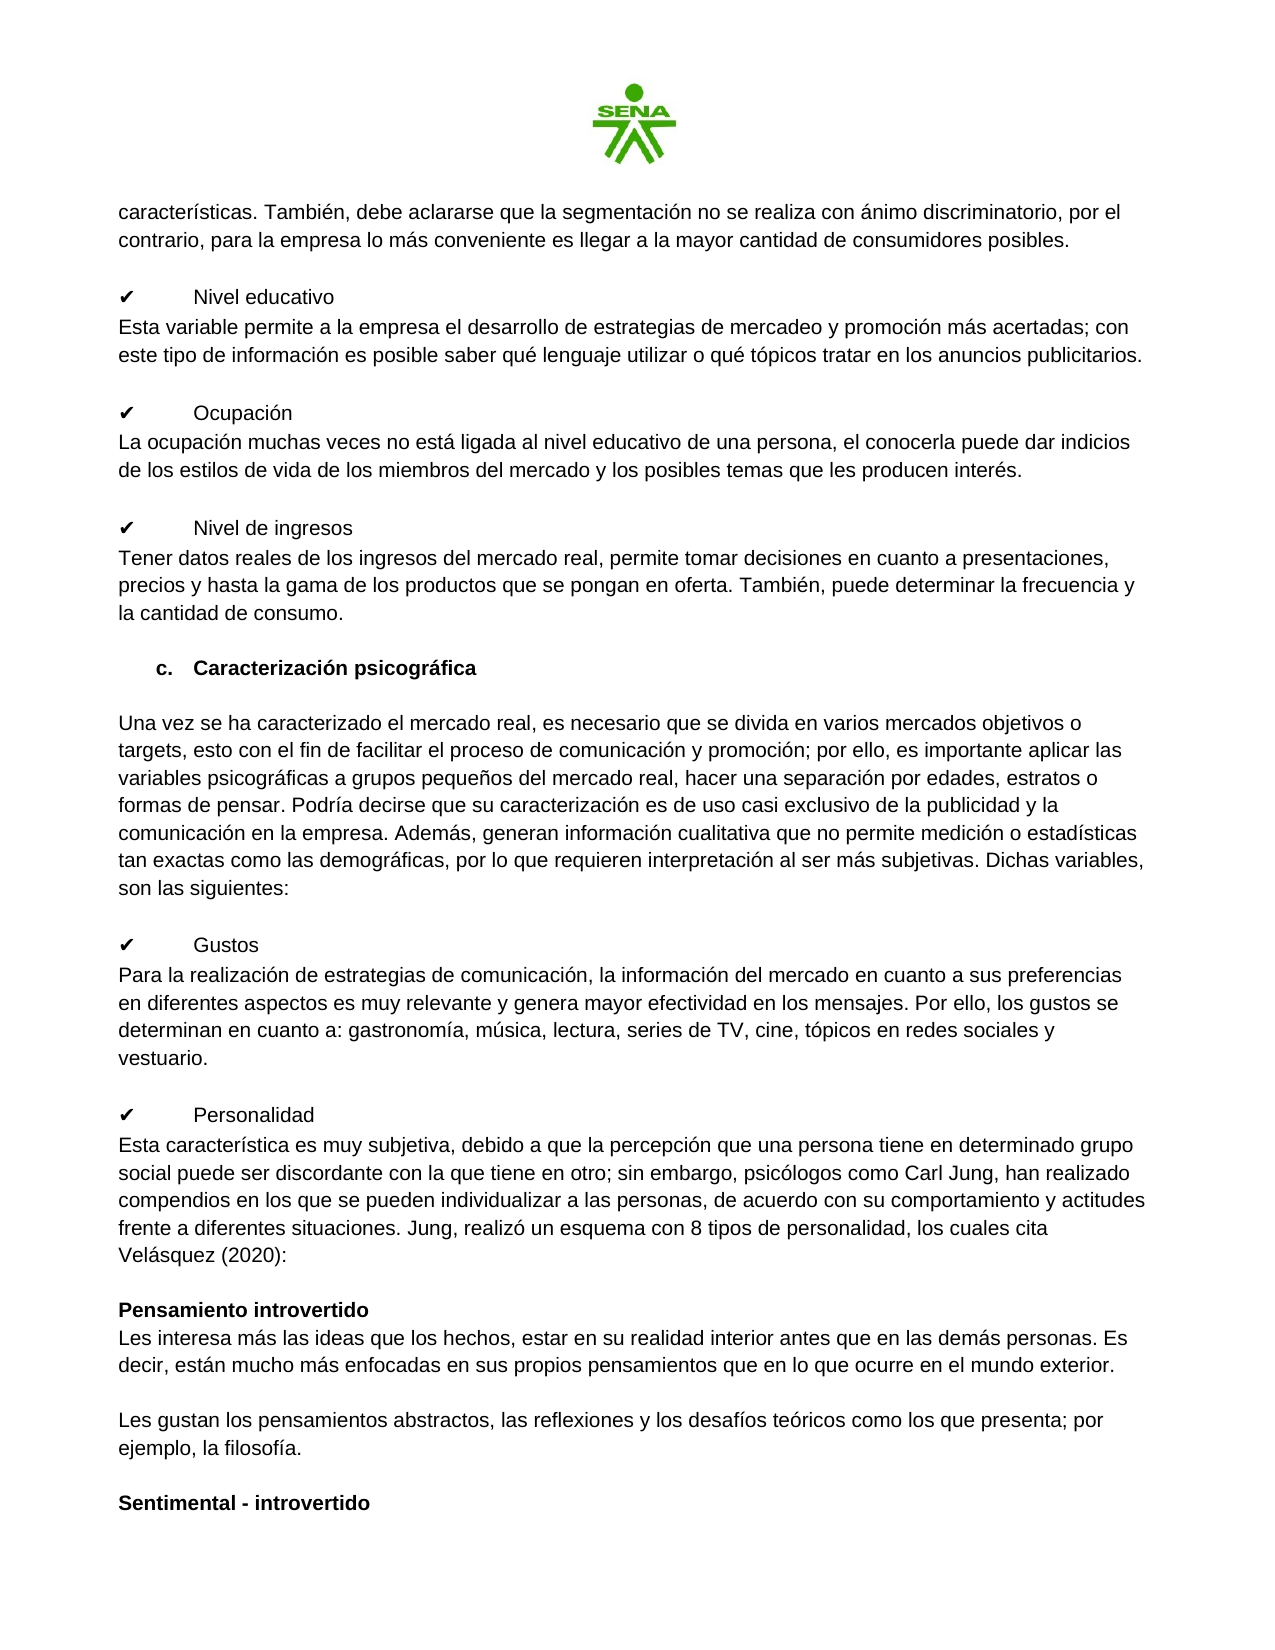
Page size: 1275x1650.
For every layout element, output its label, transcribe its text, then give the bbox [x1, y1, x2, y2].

text La ocupación muchas veces no está ligada al nivel educativo de una persona, el conocerla puede dar indicios de los estilos de vida de los miembros del mercado y los posibles temas que les producen interés. [118, 430, 1152, 482]
text ✔ Personalidad [118, 1100, 1152, 1129]
text Tener datos reales de los ingresos del mercado real, permite tomar decisiones en cuanto a presentaciones, precios y hasta la gama de los productos que se pongan en oferta. También, puede determinar la frecuencia y la cantidad de consumo. [118, 545, 1152, 624]
list Caracterización psicográfica [156, 655, 1152, 679]
text Les interesa más las ideas que los hechos, estar en su realidad interior antes que en las demás personas. Es decir, están mucho más enfocadas en sus propios pensamientos que en lo que ocurre en el mundo exterior. [118, 1326, 1152, 1377]
text ✔ Nivel de ingresos [118, 513, 1152, 541]
text ✔ Gustos [118, 930, 1152, 959]
text Les gustan los pensamientos abstractos, las reflexiones y los desafíos teóricos como los que presenta; por ejemplo, la filosofía. [118, 1408, 1152, 1459]
text Para la realización de estrategias de comunicación, la información del mercado en cuanto a sus preferencias en diferentes aspectos es muy relevante y genera mayor efectividad en los mensajes. Por ello, los gustos se determinan en cuanto a: gastronomía, música, lectura, series de TV, cine, tópicos en redes sociales y vestuario. [118, 963, 1152, 1069]
picture [588, 75, 682, 174]
text ✔ Ocupación [118, 398, 1152, 426]
text Sentimental - introvertido [118, 1491, 1152, 1514]
text ✔ Nivel educativo [118, 282, 1152, 311]
text Una vez se ha caracterizado el mercado real, es necesario que se divida en varios mercados objetivos o targets, esto con el fin de facilitar el proceso de comunicación y promoción; por ello, es importante aplicar las variables psicográficas a grupos pequeños del mercado real, hacer una separación por edades, estratos o formas de pensar. Podría decirse que su caracterización es de uso casi exclusivo de la publicidad y la comunicación en la empresa. Además, generan información cualitativa que no permite medición o estadísticas tan exactas como las demográficas, por lo que requieren interpretación al ser más subjetivas. Dichas variables, son las siguientes: [118, 710, 1152, 899]
text Esta variable permite a la empresa el desarrollo de estrategias de mercadeo y promoción más acertadas; con este tipo de información es posible saber qué lenguaje utilizar o qué tópicos tratar en los anuncios publicitarios. [118, 315, 1152, 367]
text Pensamiento introvertido [118, 1298, 1152, 1322]
text Esta característica es muy subjetiva, debido a que la percepción que una persona tiene en determinado grupo social puede ser discordante con la que tiene en otro; sin embargo, psicólogos como Carl Jung, han realizado compendios en los que se pueden individualizar a las personas, de acuerdo con su comportamiento y actitudes frente a diferentes situaciones. Jung, realizó un esquema con 8 tipos de personalidad, los cuales cita Velásquez (2020): [118, 1133, 1152, 1267]
